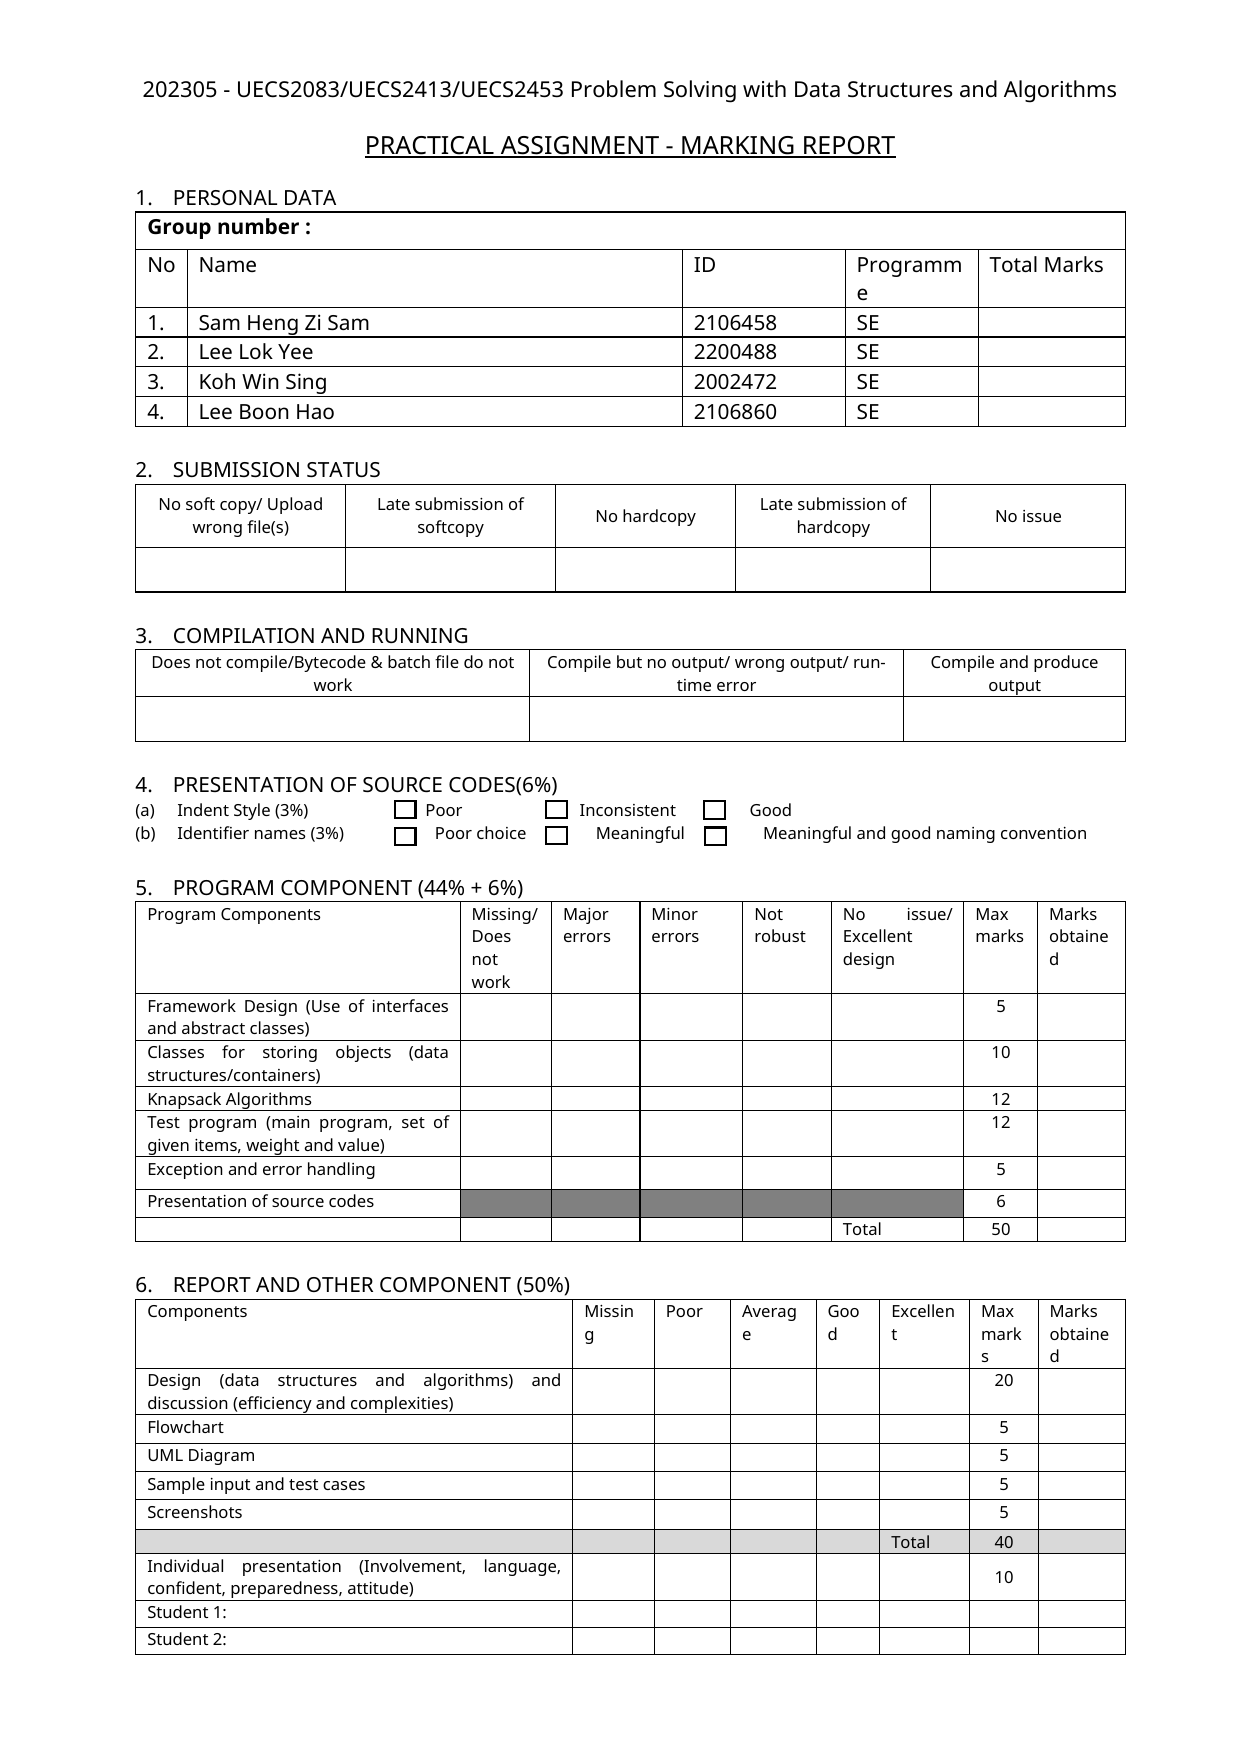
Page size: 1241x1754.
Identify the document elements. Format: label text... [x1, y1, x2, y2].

table_cell No [136, 250, 187, 307]
table_cell Sam Heng Zi Sam [188, 308, 682, 336]
table_cell [1039, 1628, 1125, 1653]
table_cell [731, 1369, 816, 1414]
table_cell [880, 1601, 969, 1627]
table_cell [461, 1041, 551, 1086]
table_cell [817, 1369, 879, 1414]
table_header Poor [655, 1300, 730, 1368]
list PROGRAM COMPONENT (44% + 6%) [135, 873, 1125, 901]
table_cell 6 [964, 1190, 1037, 1217]
table_header Good [817, 1300, 879, 1368]
table_cell [552, 1041, 639, 1086]
table_cell [655, 1500, 730, 1529]
table_cell [552, 1157, 639, 1189]
table_cell 50 [964, 1218, 1037, 1241]
table_cell [641, 1041, 742, 1086]
table_header Minor errors [641, 902, 742, 993]
text PRACTICAL ASSIGNMENT - MARKING REPORT [135, 128, 1125, 162]
table_cell [461, 1111, 551, 1156]
table_header No issue [931, 485, 1125, 547]
table_cell [817, 1472, 879, 1499]
table_cell Exception and error handling [136, 1157, 460, 1189]
table_cell [530, 697, 903, 741]
table_cell 3. [136, 367, 187, 396]
table_cell [880, 1554, 969, 1599]
table_cell Student 1: [136, 1601, 572, 1627]
table_cell [832, 1111, 963, 1156]
table_cell 20 [970, 1369, 1038, 1414]
table_cell [136, 1218, 460, 1241]
table_cell [1039, 1601, 1125, 1627]
table_header Group number : [136, 213, 1125, 249]
table_header Compile and produce output [904, 650, 1125, 696]
table_cell [1038, 1111, 1125, 1156]
table_cell 5 [970, 1500, 1038, 1529]
table_cell [573, 1444, 654, 1471]
table_cell [817, 1601, 879, 1627]
table_cell 10 [970, 1554, 1038, 1599]
table_cell [931, 548, 1125, 591]
table_cell [573, 1554, 654, 1599]
table_cell 5 [970, 1415, 1038, 1442]
table_cell [970, 1601, 1038, 1627]
table_cell [641, 1087, 742, 1110]
table_cell [461, 1157, 551, 1189]
table_cell Programme [846, 250, 978, 307]
table_cell [817, 1444, 879, 1471]
table_cell [743, 1087, 831, 1110]
table_cell [832, 1190, 963, 1217]
table_cell [880, 1472, 969, 1499]
table_cell [1038, 994, 1125, 1039]
table_cell Total [880, 1530, 969, 1553]
table_cell [731, 1500, 816, 1529]
table_cell Design (data structures and algorithms) and discussion (efficiency and complexities) [136, 1369, 572, 1414]
table_cell 2106860 [683, 397, 845, 426]
table_cell 2200488 [683, 338, 845, 366]
table_header Marks obtained [1039, 1300, 1125, 1368]
table_cell [573, 1500, 654, 1529]
list REPORT AND OTHER COMPONENT (50%) [135, 1270, 1125, 1299]
table_cell [817, 1415, 879, 1442]
table_cell [1039, 1530, 1125, 1553]
table_header Max marks [964, 902, 1037, 993]
table_cell [970, 1628, 1038, 1653]
table_cell [1038, 1218, 1125, 1241]
table_cell [743, 1041, 831, 1086]
table_cell [880, 1444, 969, 1471]
table_cell SE [846, 367, 978, 396]
table_cell 5 [970, 1444, 1038, 1471]
table_cell Total [832, 1218, 963, 1241]
list Identifier names (3%) Poor choice Meaningful Meaningful and good naming convention [135, 822, 1125, 844]
table_cell [136, 1530, 572, 1553]
table_cell 10 [964, 1041, 1037, 1086]
table_cell [832, 1157, 963, 1189]
table_cell Presentation of source codes [136, 1190, 460, 1217]
table_cell 4. [136, 397, 187, 426]
table_cell Koh Win Sing [188, 367, 682, 396]
table_cell [743, 1190, 831, 1217]
table_cell Test program (main program, set of given items, weight and value) [136, 1111, 460, 1156]
table_cell [136, 697, 529, 741]
table_cell [832, 1087, 963, 1110]
table_cell [817, 1554, 879, 1599]
table_cell Lee Lok Yee [188, 338, 682, 366]
table_cell Total Marks [979, 250, 1125, 307]
table_cell [461, 1218, 551, 1241]
table_cell [880, 1628, 969, 1653]
table_cell [1039, 1472, 1125, 1499]
table_cell [832, 1041, 963, 1086]
table_cell [979, 367, 1125, 396]
table_cell [731, 1530, 816, 1553]
table_cell UML Diagram [136, 1444, 572, 1471]
table_header No hardcopy [556, 485, 735, 547]
table_cell [1039, 1500, 1125, 1529]
table_header Missing/ Does not work [461, 902, 551, 993]
table_cell [1039, 1554, 1125, 1599]
table_cell [904, 697, 1125, 741]
table_cell 5 [970, 1472, 1038, 1499]
table_cell Framework Design (Use of interfaces and abstract classes) [136, 994, 460, 1039]
table_header Does not compile/Bytecode & batch file do not work [136, 650, 529, 696]
table_header No issue/ Excellent design [832, 902, 963, 993]
table_cell [552, 1190, 639, 1217]
table_cell [743, 1218, 831, 1241]
table_cell 2002472 [683, 367, 845, 396]
table_header No soft copy/ Upload wrong file(s) [136, 485, 345, 547]
table_cell [817, 1628, 879, 1653]
table_cell [641, 1157, 742, 1189]
table_cell [731, 1628, 816, 1653]
table_cell Individual presentation (Involvement, language, confident, preparedness, attitude) [136, 1554, 572, 1599]
table_cell [641, 1111, 742, 1156]
table_cell [573, 1628, 654, 1653]
table_cell [655, 1369, 730, 1414]
table_cell Flowchart [136, 1415, 572, 1442]
table_cell [979, 338, 1125, 366]
table_cell [880, 1415, 969, 1442]
table_cell SE [846, 397, 978, 426]
table_cell [832, 994, 963, 1039]
table_header Late submission of hardcopy [736, 485, 930, 547]
table_cell [573, 1415, 654, 1442]
table_cell [552, 1087, 639, 1110]
table_cell [731, 1444, 816, 1471]
table_cell [655, 1530, 730, 1553]
table_cell [655, 1601, 730, 1627]
list Indent Style (3%) Poor Inconsistent Good [135, 799, 1125, 822]
table_cell 2106458 [683, 308, 845, 336]
table_cell [817, 1530, 879, 1553]
table_cell 1. [136, 308, 187, 336]
table_cell [573, 1530, 654, 1553]
table_header Program Components [136, 902, 460, 993]
table_header Excellent [880, 1300, 969, 1368]
table_cell [552, 1218, 639, 1241]
table_cell [655, 1628, 730, 1653]
table_cell [461, 1087, 551, 1110]
table_cell [573, 1472, 654, 1499]
table_cell Screenshots [136, 1500, 572, 1529]
table_cell [1039, 1369, 1125, 1414]
table_cell [655, 1415, 730, 1442]
table_cell [731, 1601, 816, 1627]
table_cell Lee Boon Hao [188, 397, 682, 426]
table_cell [1039, 1444, 1125, 1471]
table_header Components [136, 1300, 572, 1368]
table_cell Sample input and test cases [136, 1472, 572, 1499]
table_cell [552, 1111, 639, 1156]
table_cell [1038, 1157, 1125, 1189]
table_cell Knapsack Algorithms [136, 1087, 460, 1110]
table_cell Classes for storing objects (data structures/containers) [136, 1041, 460, 1086]
table_header Missing [573, 1300, 654, 1368]
table_cell Name [188, 250, 682, 307]
table_header Late submission of softcopy [346, 485, 555, 547]
table_cell [655, 1554, 730, 1599]
table_cell [641, 1190, 742, 1217]
table_cell [573, 1601, 654, 1627]
table_cell [979, 308, 1125, 336]
table_cell ID [683, 250, 845, 307]
table_header Average [731, 1300, 816, 1368]
table_cell [655, 1444, 730, 1471]
table_cell 5 [964, 994, 1037, 1039]
table_cell [743, 1111, 831, 1156]
table_cell [880, 1500, 969, 1529]
table_cell [655, 1472, 730, 1499]
table_cell [817, 1500, 879, 1529]
table_header Marks obtained [1038, 902, 1125, 993]
table_header Major errors [552, 902, 639, 993]
table_cell [731, 1415, 816, 1442]
table_cell 5 [964, 1157, 1037, 1189]
table_cell [736, 548, 930, 591]
table_cell [1038, 1190, 1125, 1217]
list SUBMISSION STATUS [135, 455, 1125, 484]
table_cell [731, 1554, 816, 1599]
table_cell Student 2: [136, 1628, 572, 1653]
list PRESENTATION OF SOURCE CODES(6%) [135, 771, 1125, 799]
table_cell [346, 548, 555, 591]
table_cell [641, 1218, 742, 1241]
table_cell [743, 994, 831, 1039]
table_header Not robust [743, 902, 831, 993]
table_cell SE [846, 338, 978, 366]
table_cell [556, 548, 735, 591]
table_cell [1038, 1041, 1125, 1086]
table_cell 12 [964, 1111, 1037, 1156]
table_cell [461, 994, 551, 1039]
table_cell [1038, 1087, 1125, 1110]
list PERSONAL DATA [135, 183, 1125, 211]
table_cell [641, 994, 742, 1039]
table_cell 12 [964, 1087, 1037, 1110]
table_cell [743, 1157, 831, 1189]
table_cell [136, 548, 345, 591]
table_header Max marks [970, 1300, 1038, 1368]
table_cell [880, 1369, 969, 1414]
table_cell 40 [970, 1530, 1038, 1553]
list COMPILATION AND RUNNING [135, 621, 1125, 649]
table_cell [1039, 1415, 1125, 1442]
table_cell [979, 397, 1125, 426]
table_cell [461, 1190, 551, 1217]
table_header Compile but no output/ wrong output/ run-time error [530, 650, 903, 696]
table_cell [552, 994, 639, 1039]
table_cell [573, 1369, 654, 1414]
table_cell SE [846, 308, 978, 336]
table_cell 2. [136, 338, 187, 366]
table_cell [731, 1472, 816, 1499]
